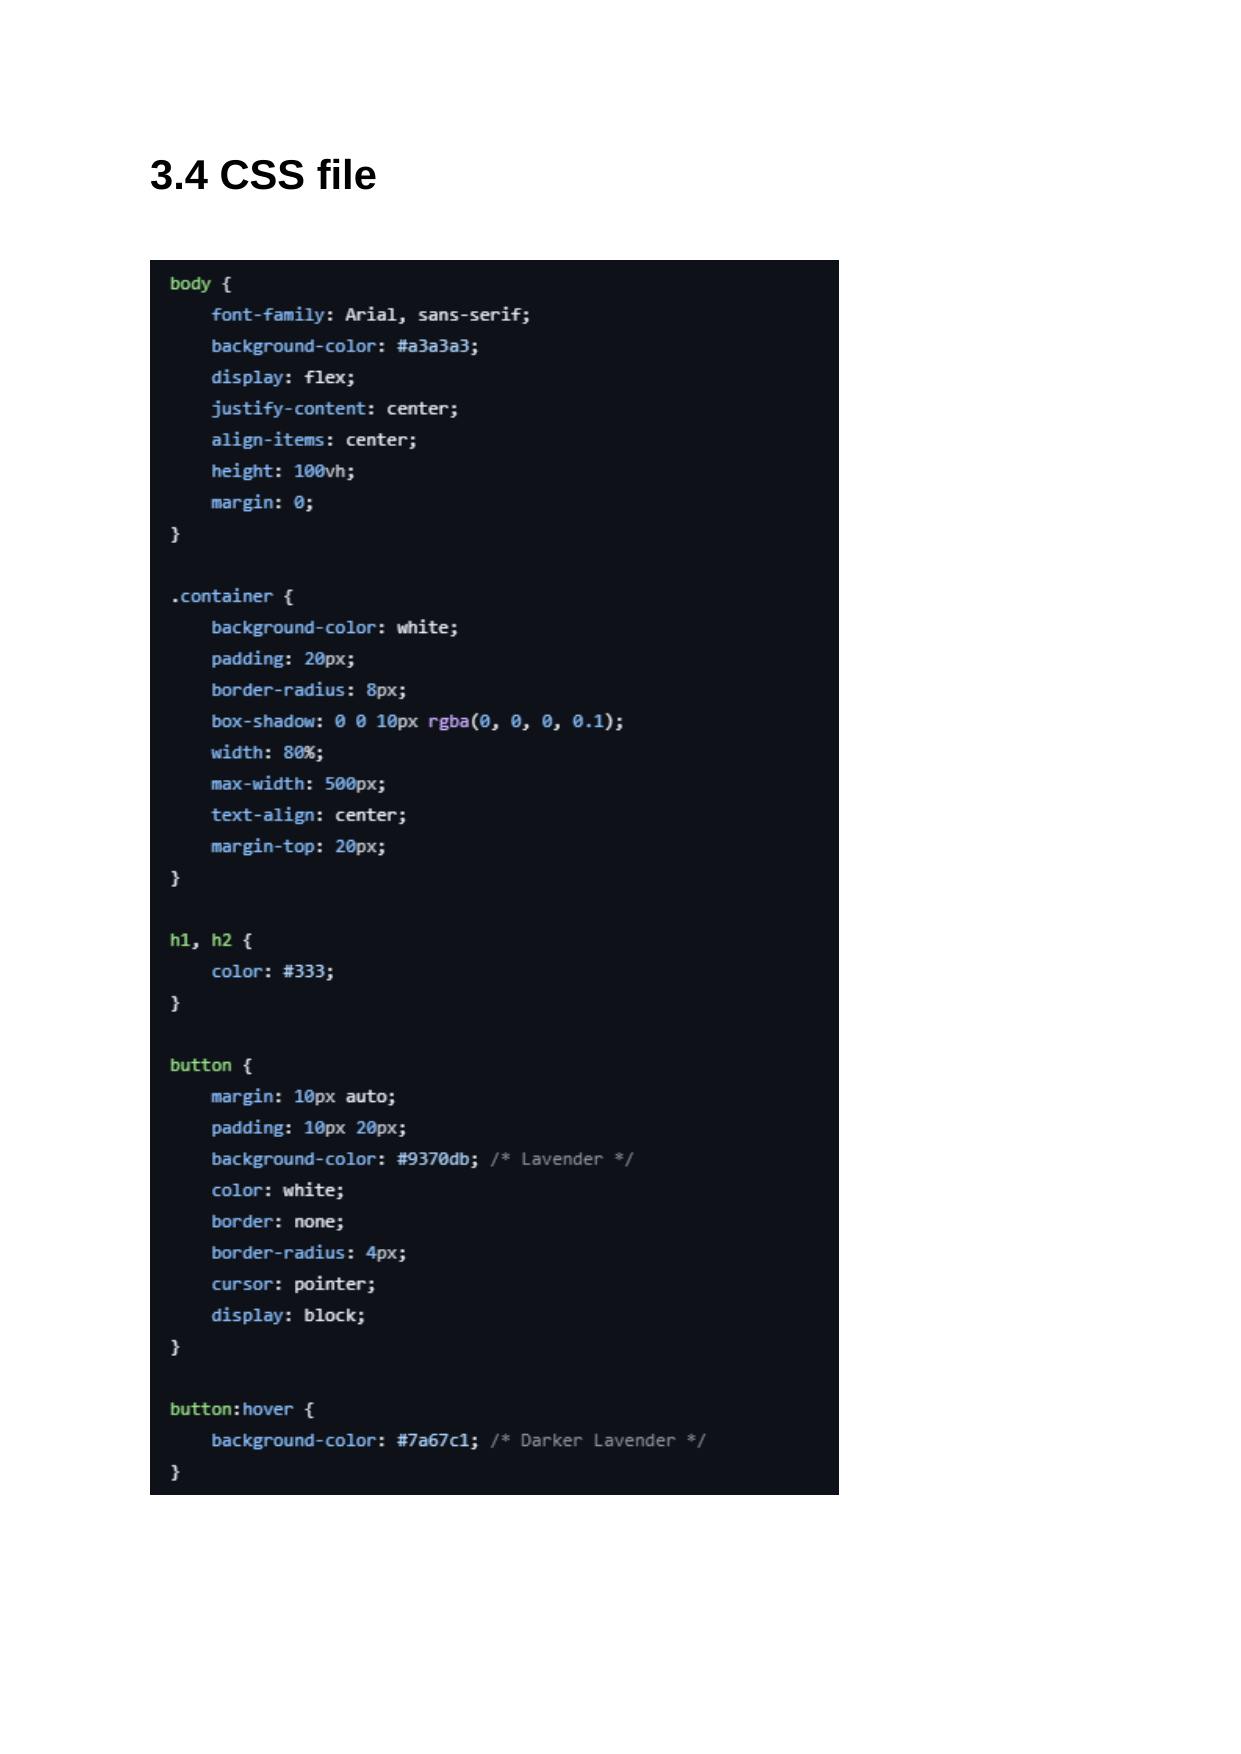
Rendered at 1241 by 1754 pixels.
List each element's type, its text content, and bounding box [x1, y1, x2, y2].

text 3.4 CSS file [150, 150, 1090, 198]
picture [150, 260, 839, 1495]
